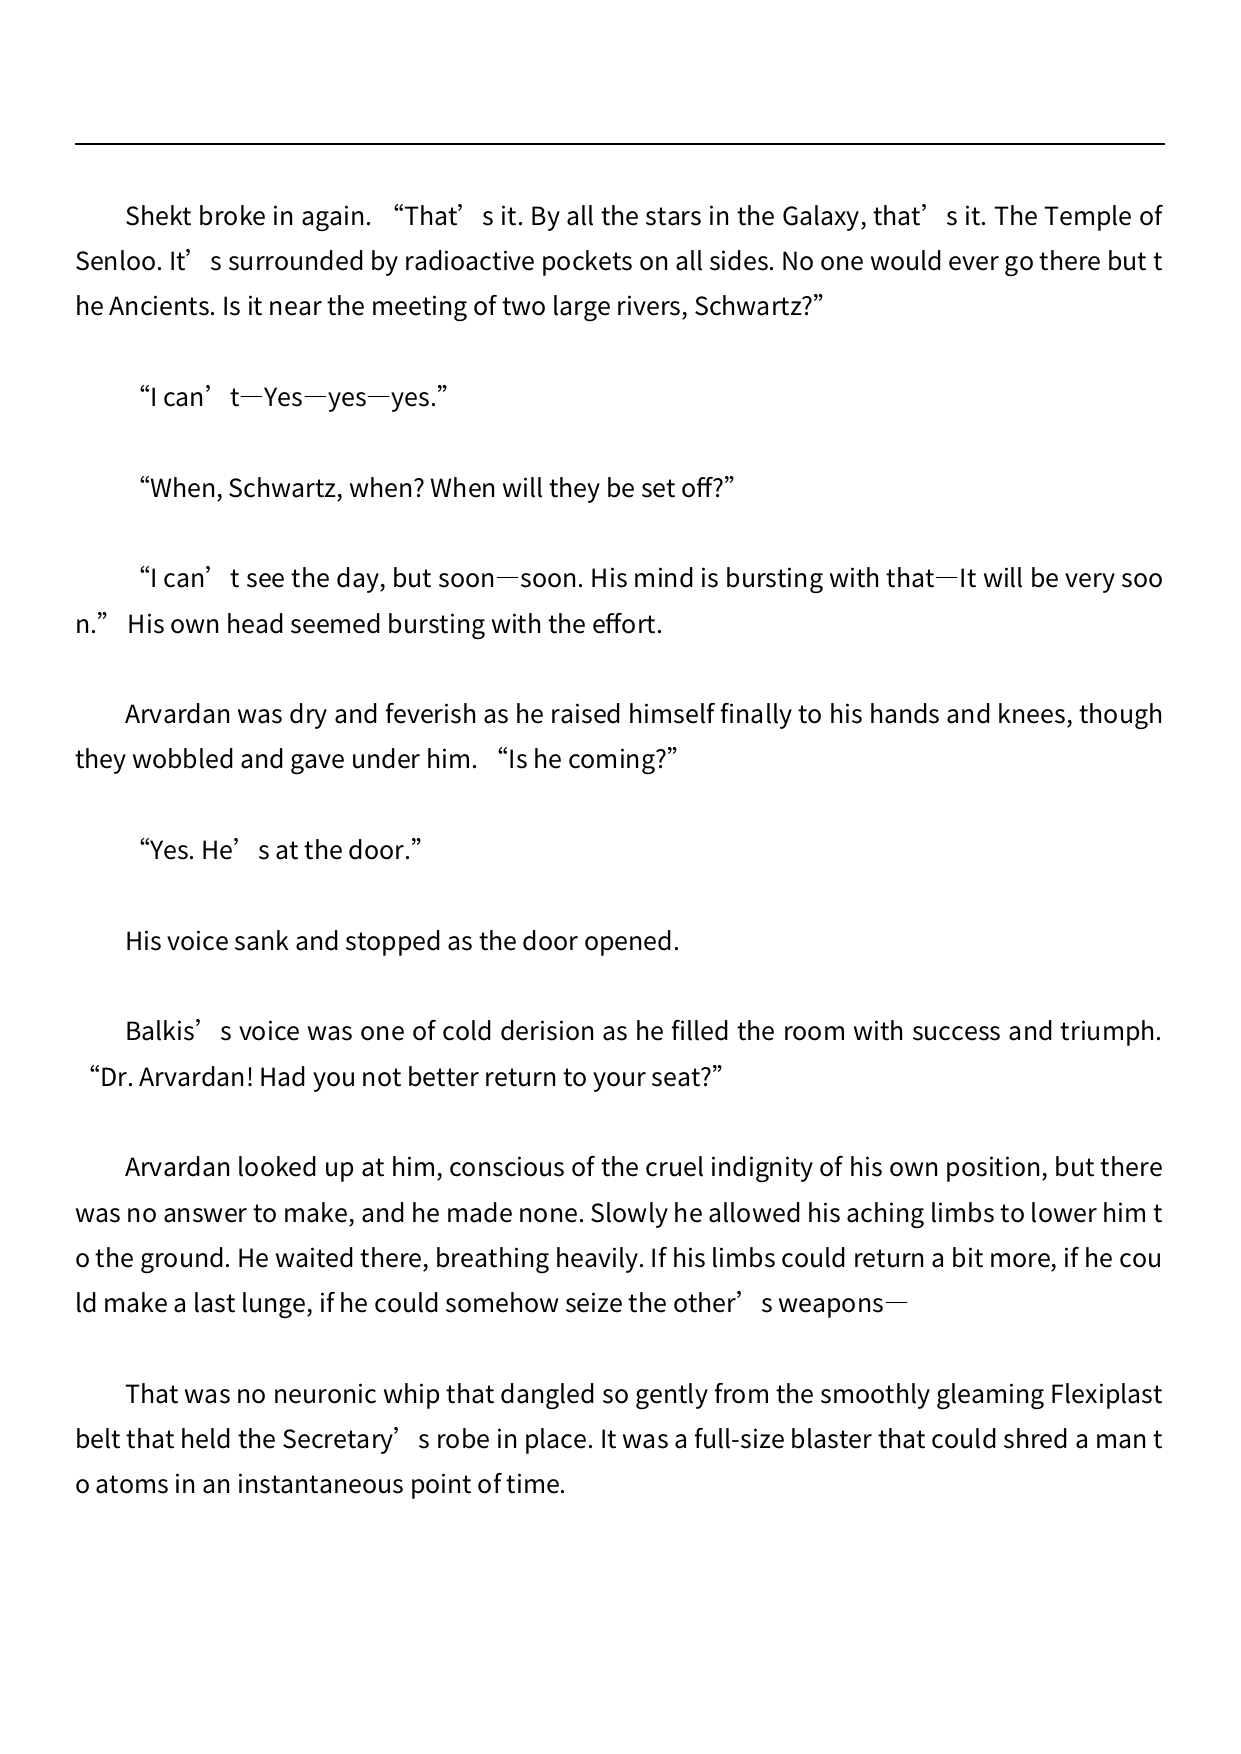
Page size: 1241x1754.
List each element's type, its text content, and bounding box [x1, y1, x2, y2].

text Shekt broke in again. “That’s it. By all the stars in the Galaxy, that’s it. The Temple of Senloo. It’s surrounded by radioactive pockets on all sides. No one would ever go there but the Ancients. Is it near the meeting of two large rivers, Schwartz?” [75, 192, 1165, 328]
text Arvardan looked up at him, conscious of the cruel indignity of his own position, but there was no answer to make, and he made none. Slowly he allowed his aching limbs to lower him to the ground. He waited there, breathing heavily. If his limbs could return a bit more, if he could make a last lunge, if he could somehow seize the other’s weapons— [75, 1143, 1165, 1324]
text “I can’t see the day, but soon—soon. His mind is bursting with that—It will be very soon.” His own head seemed bursting with the effort. [75, 554, 1165, 645]
text “Yes. He’s at the door.” [75, 826, 1165, 871]
text “I can’t—Yes—yes—yes.” [75, 373, 1165, 418]
text Arvardan was dry and feverish as he raised himself finally to his hands and knees, though they wobbled and gave under him. “Is he coming?” [75, 690, 1165, 781]
text That was no neuronic whip that dangled so gently from the smoothly gleaming Flexiplast belt that held the Secretary’s robe in place. It was a full-size blaster that could shred a man to atoms in an instantaneous point of time. [75, 1370, 1165, 1506]
text “When, Schwartz, when? When will they be set off?” [75, 464, 1165, 509]
text His voice sank and stopped as the door opened. [75, 917, 1165, 962]
text Balkis’s voice was one of cold derision as he filled the room with success and triumph. “Dr. Arvardan! Had you not better return to your seat?” [75, 1007, 1165, 1098]
